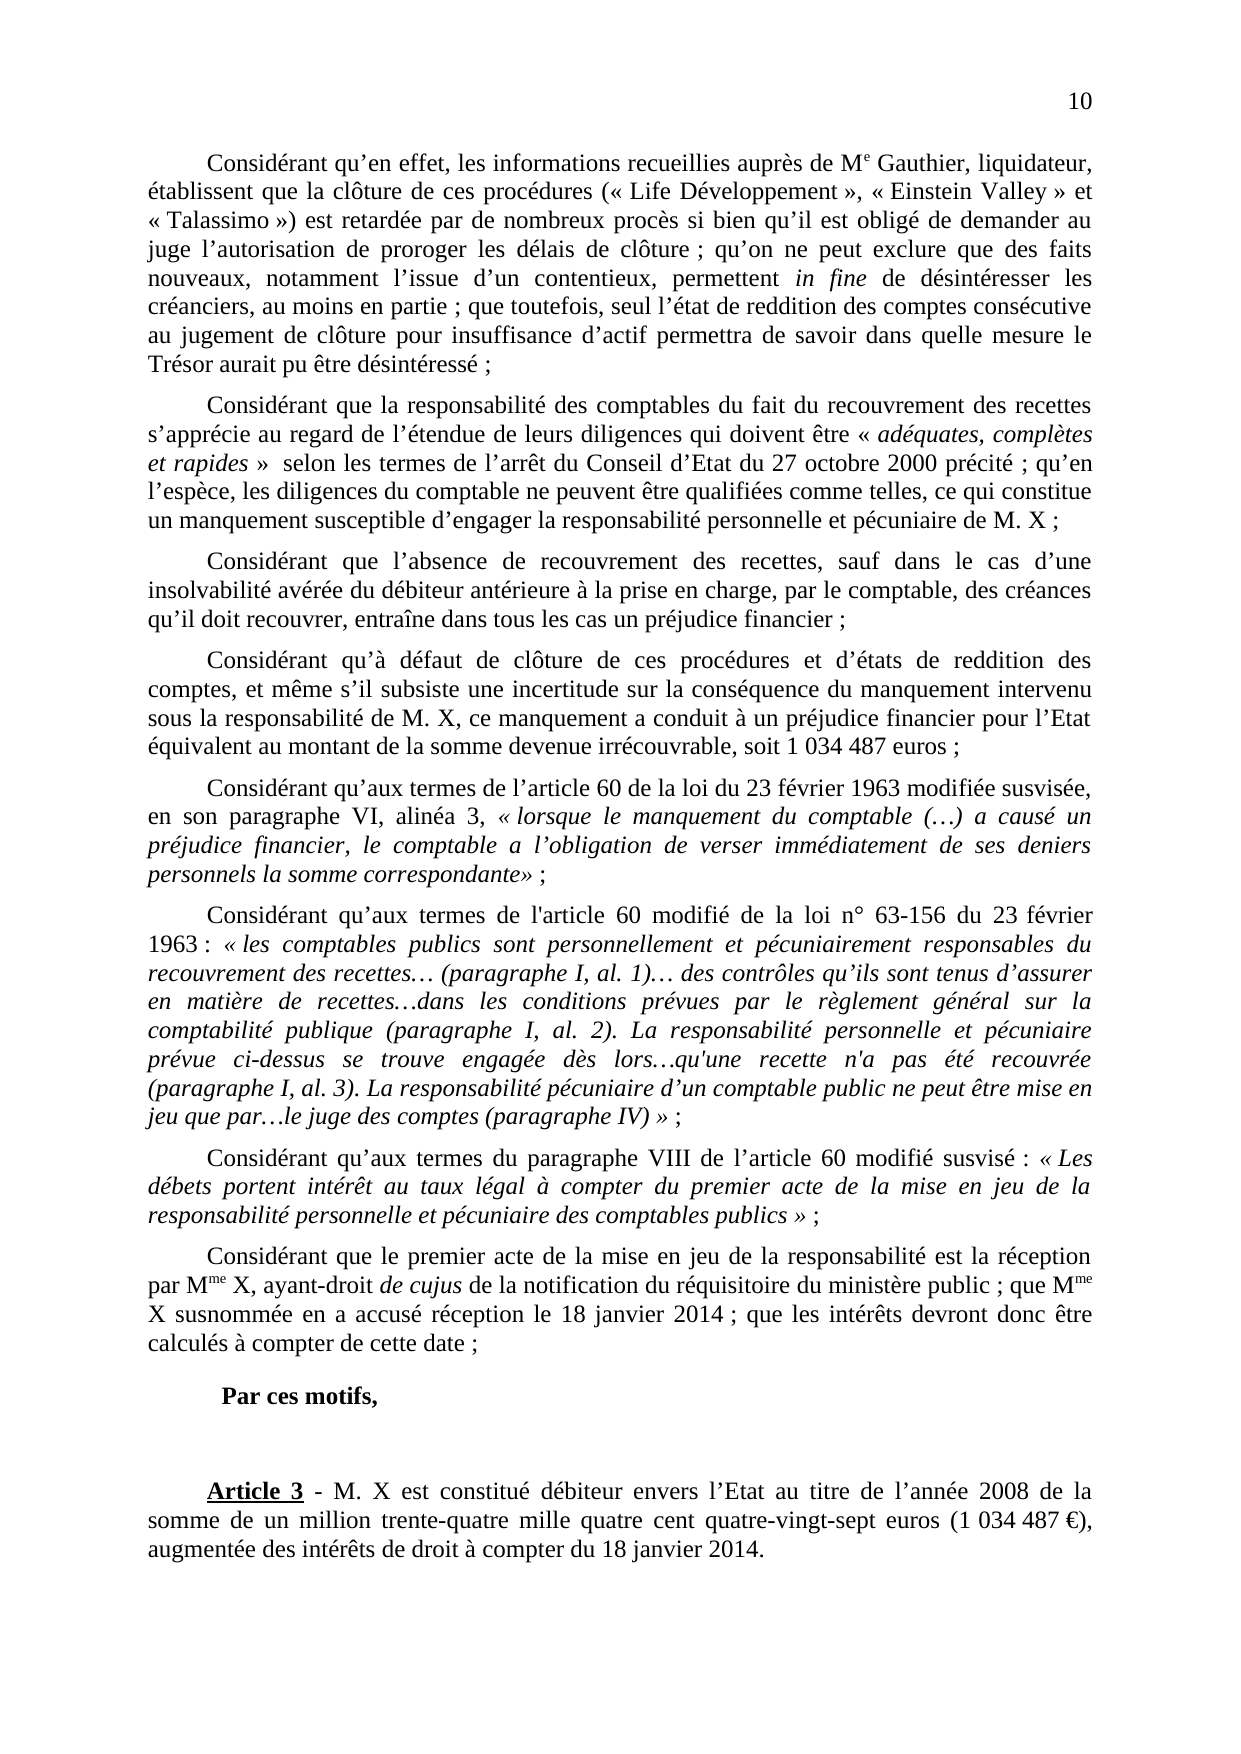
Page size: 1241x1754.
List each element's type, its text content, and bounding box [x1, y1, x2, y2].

text Considérant que la responsabilité des comptables du fait du recouvrement des recettes s’apprécie au regard de l’étendue de leurs diligences qui doivent être « adéquates, complètes et rapides » selon les termes de l’arrêt du Conseil d’Etat du 27 octobre 2000 précité ; qu’en l’espèce, les diligences du comptable ne peuvent être qualifiées comme telles, ce qui constitue un manquement susceptible d’engager la responsabilité personnelle et pécuniaire de M. X ; [148, 390, 1093, 534]
text Considérant qu’à défaut de clôture de ces procédures et d’états de reddition des comptes, et même s’il subsiste une incertitude sur la conséquence du manquement intervenu sous la responsabilité de M. X, ce manquement a conduit à un préjudice financier pour l’Etat équivalent au montant de la somme devenue irrécouvrable, soit 1 034 487 euros ; [148, 645, 1093, 760]
text Considérant qu’en effet, les informations recueillies auprès de Me Gauthier, liquidateur, établissent que la clôture de ces procédures (« Life Développement », « Einstein Valley » et « Talassimo ») est retardée par de nombreux procès si bien qu’il est obligé de demander au juge l’autorisation de proroger les délais de clôture ; qu’on ne peut exclure que des faits nouveaux, notamment l’issue d’un contentieux, permettent in fine de désintéresser les créanciers, au moins en partie ; que toutefois, seul l’état de reddition des comptes consécutive au jugement de clôture pour insuffisance d’actif permettra de savoir dans quelle mesure le Trésor aurait pu être désintéressé ; [148, 148, 1093, 378]
text Article 3 - M. X est constitué débiteur envers l’Etat au titre de l’année 2008 de la somme de un million trente-quatre mille quatre cent quatre-vingt-sept euros (1 034 487 €), augmentée des intérêts de droit à compter du 18 janvier 2014. [148, 1476, 1093, 1563]
text Considérant qu’aux termes du paragraphe VIII de l’article 60 modifié susvisé : « Les débets portent intérêt au taux légal à compter du premier acte de la mise en jeu de la responsabilité personnelle et pécuniaire des comptables publics » ; [148, 1143, 1093, 1229]
text Par ces motifs, [148, 1381, 1093, 1410]
text Considérant que le premier acte de la mise en jeu de la responsabilité est la réception par Mme X, ayant-droit de cujus de la notification du réquisitoire du ministère public ; que Mme X susnommée en a accusé réception le 18 janvier 2014 ; que les intérêts devront donc être calculés à compter de cette date ; [148, 1241, 1093, 1356]
text Considérant que l’absence de recouvrement des recettes, sauf dans le cas d’une insolvabilité avérée du débiteur antérieure à la prise en charge, par le comptable, des créances qu’il doit recouvrer, entraîne dans tous les cas un préjudice financier ; [148, 546, 1093, 633]
text Considérant qu’aux termes de l’article 60 de la loi du 23 février 1963 modifiée susvisée, en son paragraphe VI, alinéa 3, « lorsque le manquement du comptable (…) a causé un préjudice financier, le comptable a l’obligation de verser immédiatement de ses deniers personnels la somme correspondante» ; [148, 773, 1093, 888]
text Considérant qu’aux termes de l'article 60 modifié de la loi n° 63-156 du 23 février 1963 : « les comptables publics sont personnellement et pécuniairement responsables du recouvrement des recettes… (paragraphe I, al. 1)… des contrôles qu’ils sont tenus d’assurer en matière de recettes…dans les conditions prévues par le règlement général sur la comptabilité publique (paragraphe I, al. 2). La responsabilité personnelle et pécuniaire prévue ci-dessus se trouve engagée dès lors…qu'une recette n'a pas été recouvrée (paragraphe I, al. 3). La responsabilité pécuniaire d’un comptable public ne peut être mise en jeu que par…le juge des comptes (paragraphe IV) » ; [148, 900, 1093, 1130]
